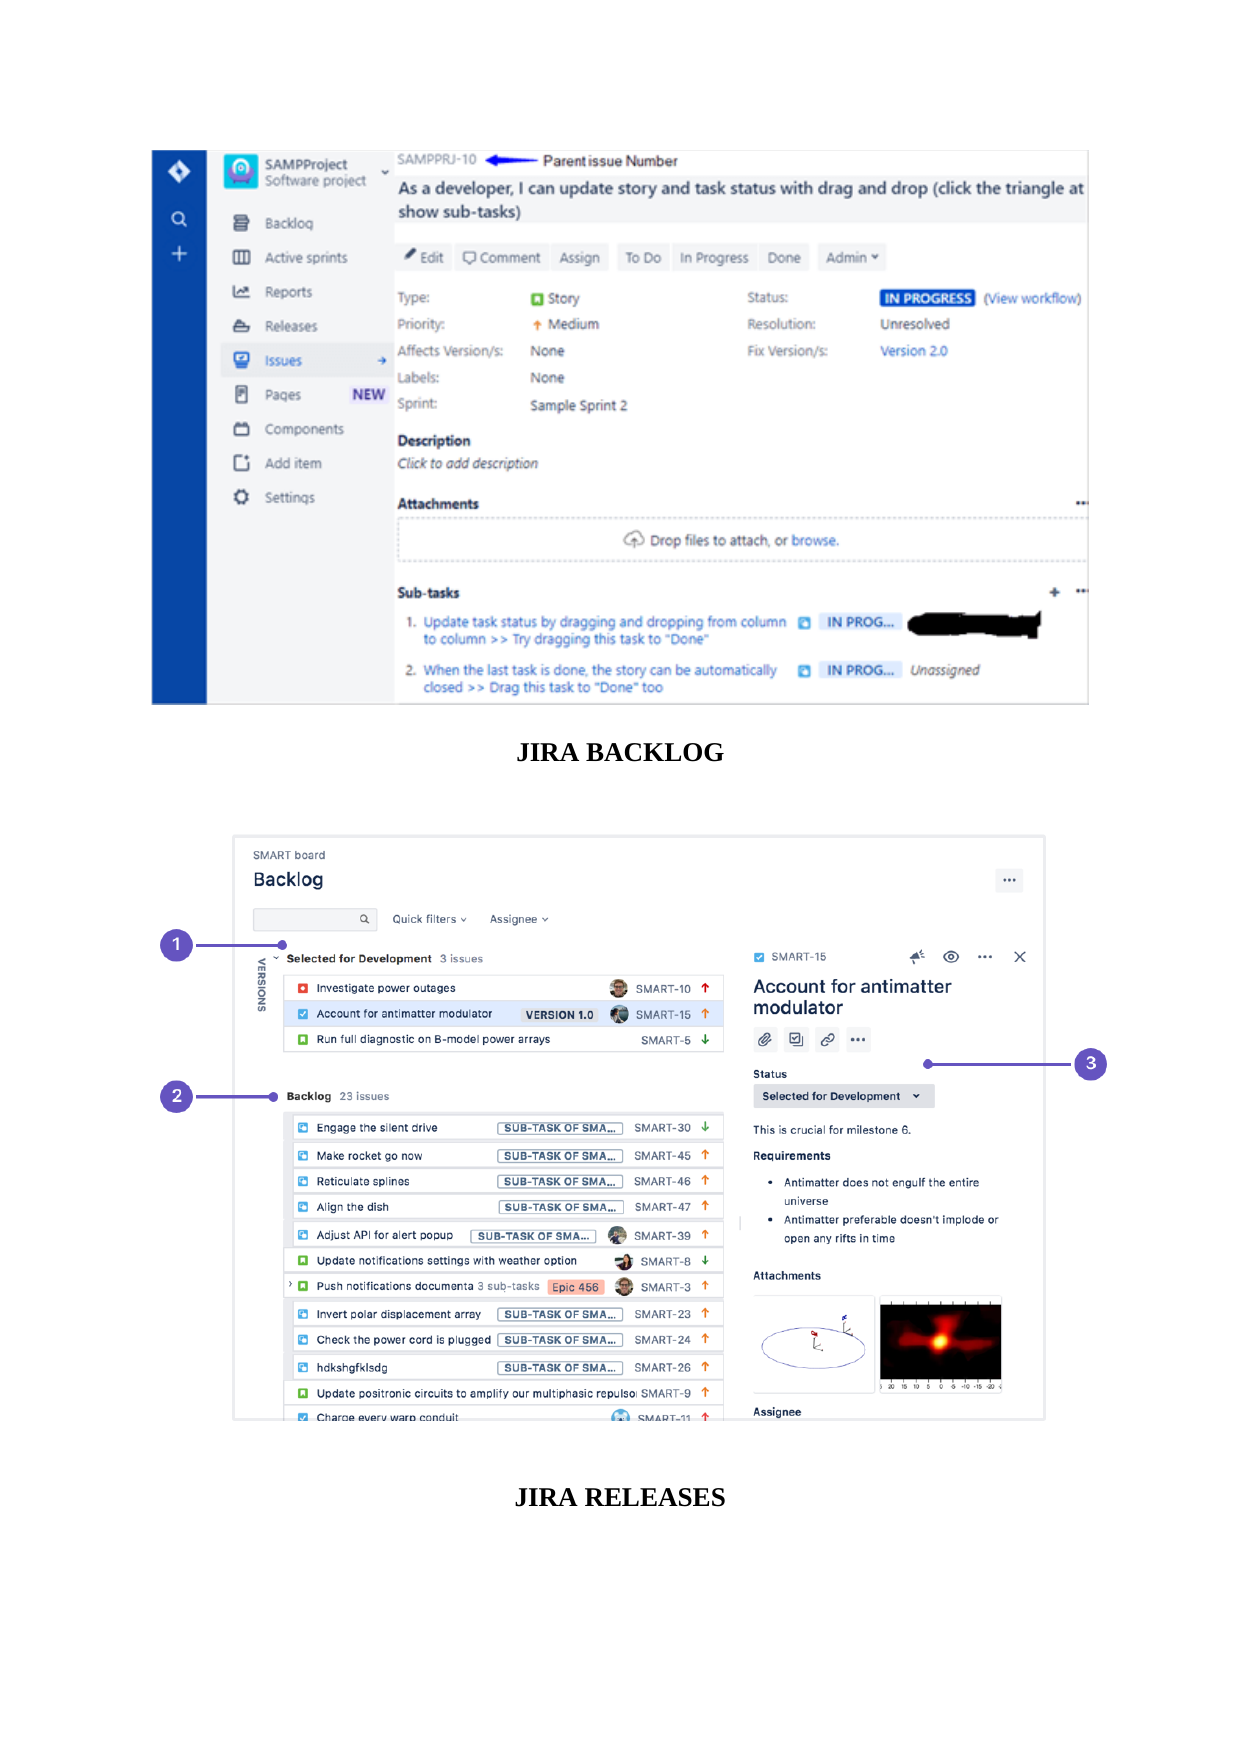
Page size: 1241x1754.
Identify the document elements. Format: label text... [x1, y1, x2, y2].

picture [150, 799, 1127, 1451]
text JIRA BACKLOG [150, 736, 1090, 767]
text JIRA RELEASES [150, 1481, 1090, 1512]
picture [151, 150, 1089, 705]
